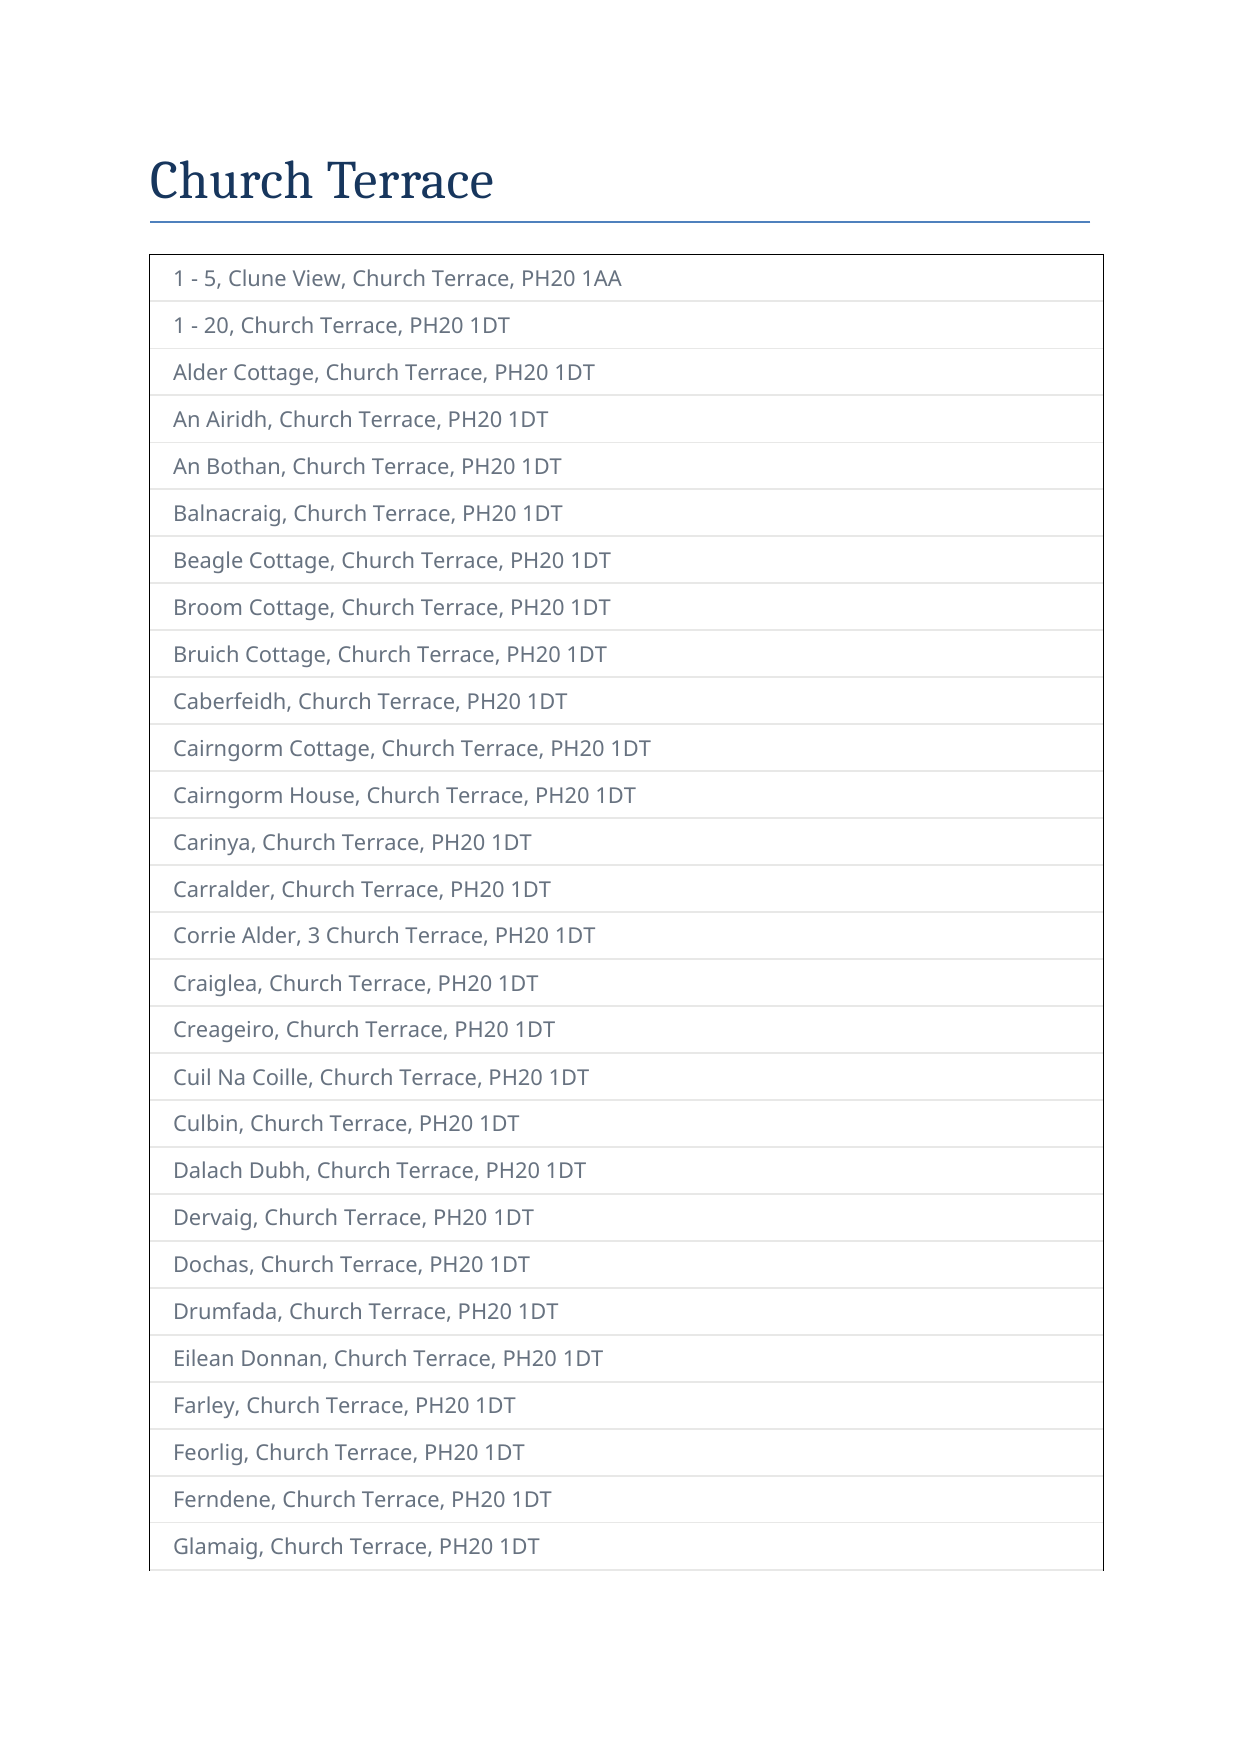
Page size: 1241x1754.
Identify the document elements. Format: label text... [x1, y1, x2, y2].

table_cell Corrie Alder, 3 Church Terrace, PH20 1DT [150, 913, 1103, 958]
title Church Terrace [150, 150, 1090, 221]
table_cell Dervaig, Church Terrace, PH20 1DT [150, 1195, 1103, 1240]
table_cell Cairngorm House, Church Terrace, PH20 1DT [150, 772, 1103, 817]
table_cell Cuil Na Coille, Church Terrace, PH20 1DT [150, 1054, 1103, 1099]
table_cell An Airidh, Church Terrace, PH20 1DT [150, 396, 1103, 441]
table_cell Bruich Cottage, Church Terrace, PH20 1DT [150, 631, 1103, 676]
table_cell Farley, Church Terrace, PH20 1DT [150, 1383, 1103, 1428]
table_cell Broom Cottage, Church Terrace, PH20 1DT [150, 584, 1103, 629]
table_cell Craiglea, Church Terrace, PH20 1DT [150, 960, 1103, 1005]
table_cell Dalach Dubh, Church Terrace, PH20 1DT [150, 1148, 1103, 1193]
table_cell An Bothan, Church Terrace, PH20 1DT [150, 443, 1103, 488]
table_cell Cairngorm Cottage, Church Terrace, PH20 1DT [150, 725, 1103, 770]
table_cell Beagle Cottage, Church Terrace, PH20 1DT [150, 537, 1103, 582]
table_cell Alder Cottage, Church Terrace, PH20 1DT [150, 349, 1103, 394]
table_cell Caberfeidh, Church Terrace, PH20 1DT [150, 678, 1103, 723]
table_cell Dochas, Church Terrace, PH20 1DT [150, 1242, 1103, 1287]
table_cell Eilean Donnan, Church Terrace, PH20 1DT [150, 1336, 1103, 1381]
table_cell Ferndene, Church Terrace, PH20 1DT [150, 1477, 1103, 1522]
table_header 1 - 5, Clune View, Church Terrace, PH20 1AA [150, 255, 1103, 300]
table_cell 1 - 20, Church Terrace, PH20 1DT [150, 302, 1103, 347]
table_cell Creageiro, Church Terrace, PH20 1DT [150, 1007, 1103, 1052]
table_cell Feorlig, Church Terrace, PH20 1DT [150, 1430, 1103, 1475]
table_cell Culbin, Church Terrace, PH20 1DT [150, 1101, 1103, 1146]
table_cell Balnacraig, Church Terrace, PH20 1DT [150, 490, 1103, 535]
table_cell Carinya, Church Terrace, PH20 1DT [150, 819, 1103, 864]
table_cell Drumfada, Church Terrace, PH20 1DT [150, 1289, 1103, 1334]
table_cell Carralder, Church Terrace, PH20 1DT [150, 866, 1103, 911]
table_cell Glamaig, Church Terrace, PH20 1DT [150, 1523, 1103, 1569]
